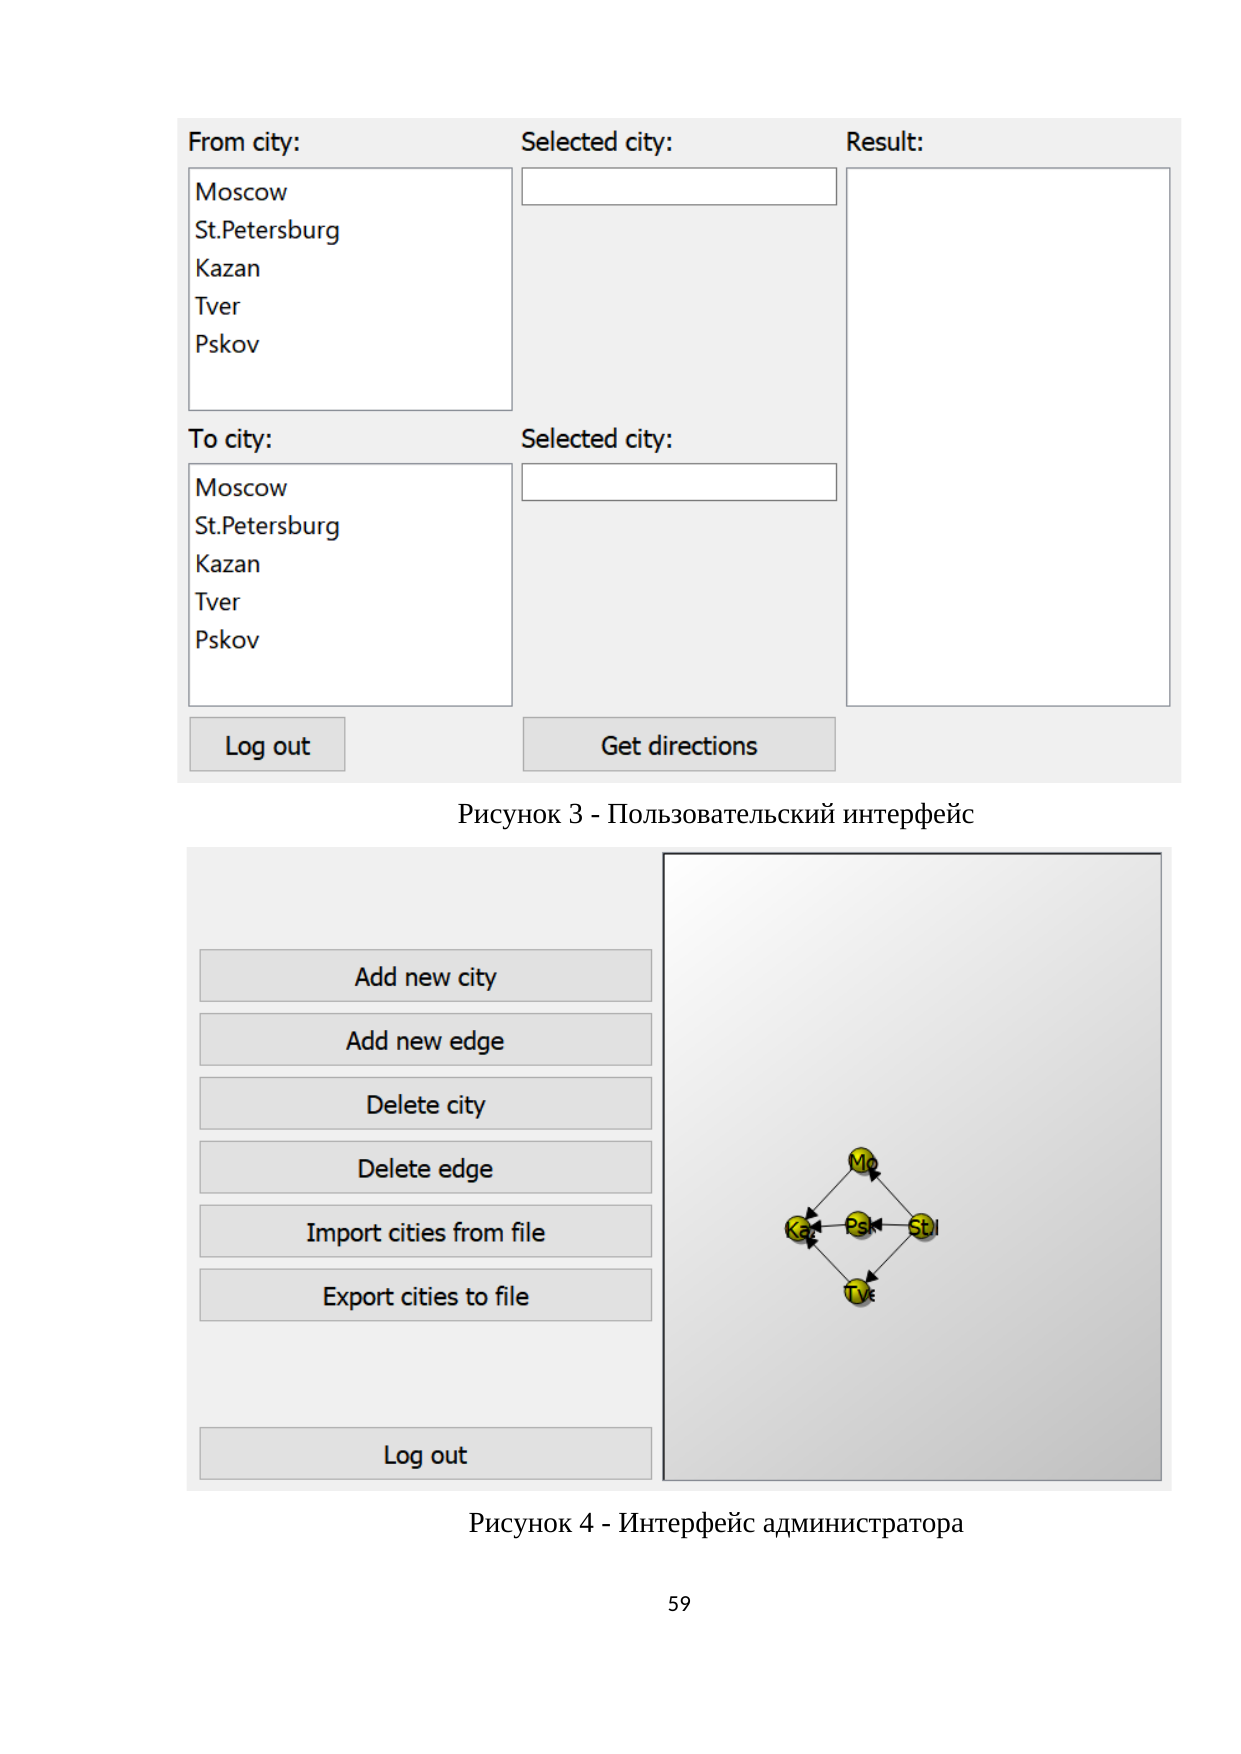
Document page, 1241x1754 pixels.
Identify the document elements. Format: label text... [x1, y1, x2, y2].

text Рисунок 3 - Пользовательский интерфейс [177, 797, 1181, 830]
picture [186, 847, 1172, 1491]
picture [177, 118, 1182, 783]
text Рисунок 4 - Интерфейс администратора [177, 1505, 1181, 1538]
